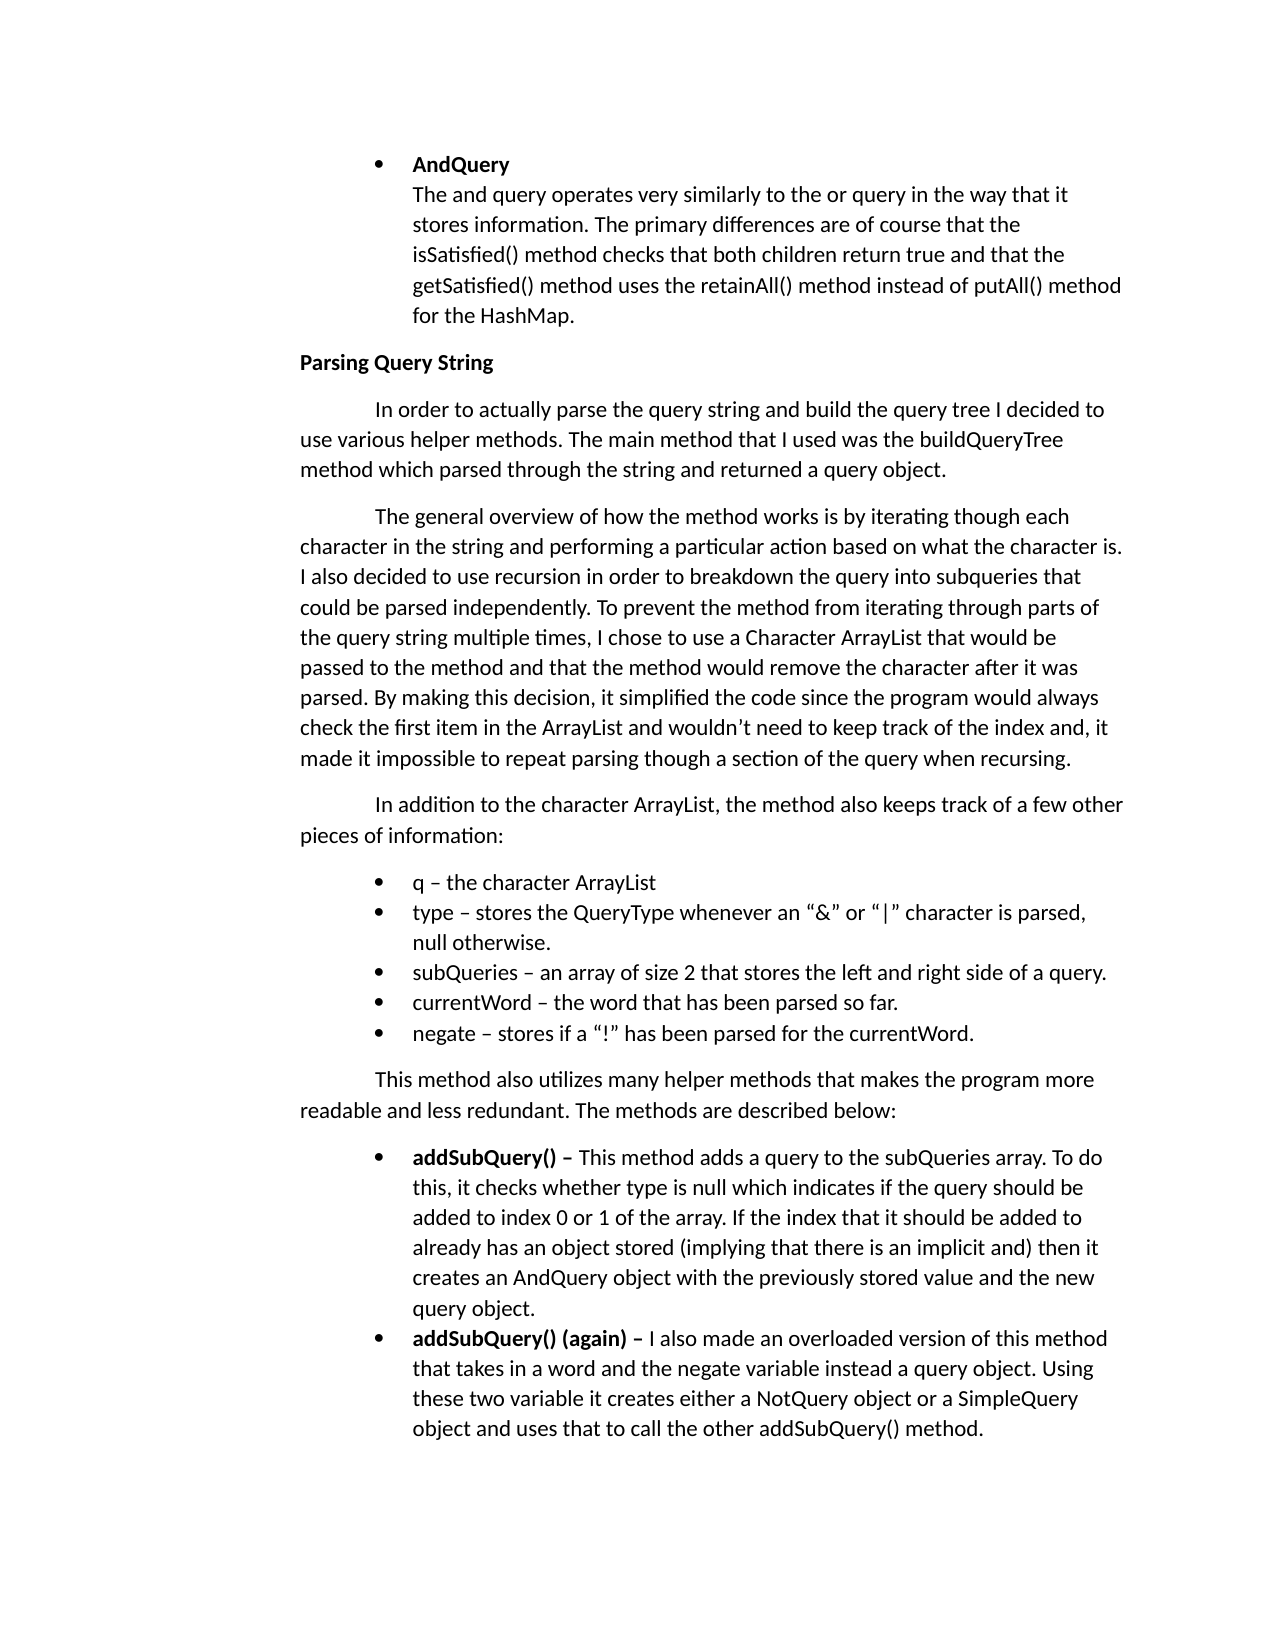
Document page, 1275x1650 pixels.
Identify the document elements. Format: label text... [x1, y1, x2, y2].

list The and query operates very similarly to the or query in the way that it stores information. The primary differences are of course that the isSatisfied() method checks that both children return true and that the getSatisfied() method uses the retainAll() method instead of putAll() method for the HashMap. [412, 180, 1125, 329]
text This method also utilizes many helper methods that makes the program more readable and less redundant. The methods are described below: [300, 1066, 1125, 1124]
list AndQuery [375, 150, 1125, 178]
list addSubQuery() (again) – I also made an overloaded version of this method that takes in a word and the negate variable instead a query object. Using these two variable it creates either a NotQuery object or a SimpleQuery object and uses that to call the other addSubQuery() method. [375, 1324, 1125, 1443]
list type – stores the QueryType whenever an “&” or “|” character is parsed, null otherwise. [375, 898, 1125, 956]
text Parsing Query String [150, 348, 1125, 376]
text In addition to the character ArrayList, the method also keeps track of a few other pieces of information: [300, 791, 1125, 849]
list subQueries – an array of size 2 that stores the left and right side of a query. [375, 958, 1125, 986]
text The general overview of how the method works is by iterating though each character in the string and performing a particular action based on what the character is. I also decided to use recursion in order to breakdown the query into subqueries that could be parsed independently. To prevent the method from iterating through parts of the query string multiple times, I chose to use a Character ArrayList that would be passed to the method and that the method would remove the character after it was parsed. By making this decision, it simplified the code since the program would always check the first item in the ArrayList and wouldn’t need to keep track of the index and, it made it impossible to repeat parsing though a section of the query when recursing. [300, 502, 1125, 772]
list currentWord – the word that has been parsed so far. [375, 988, 1125, 1017]
list negate – stores if a “!” has been parsed for the currentWord. [375, 1019, 1125, 1047]
text In order to actually parse the query string and build the query tree I decided to use various helper methods. The main method that I used was the buildQueryTree method which parsed through the string and returned a query object. [300, 395, 1125, 483]
list addSubQuery() – This method adds a query to the subQueries array. To do this, it checks whether type is null which indicates if the query should be added to index 0 or 1 of the array. If the index that it should be added to already has an object stored (implying that there is an implicit and) then it creates an AndQuery object with the previously stored value and the new query object. [375, 1143, 1125, 1322]
list q – the character ArrayList [375, 868, 1125, 896]
